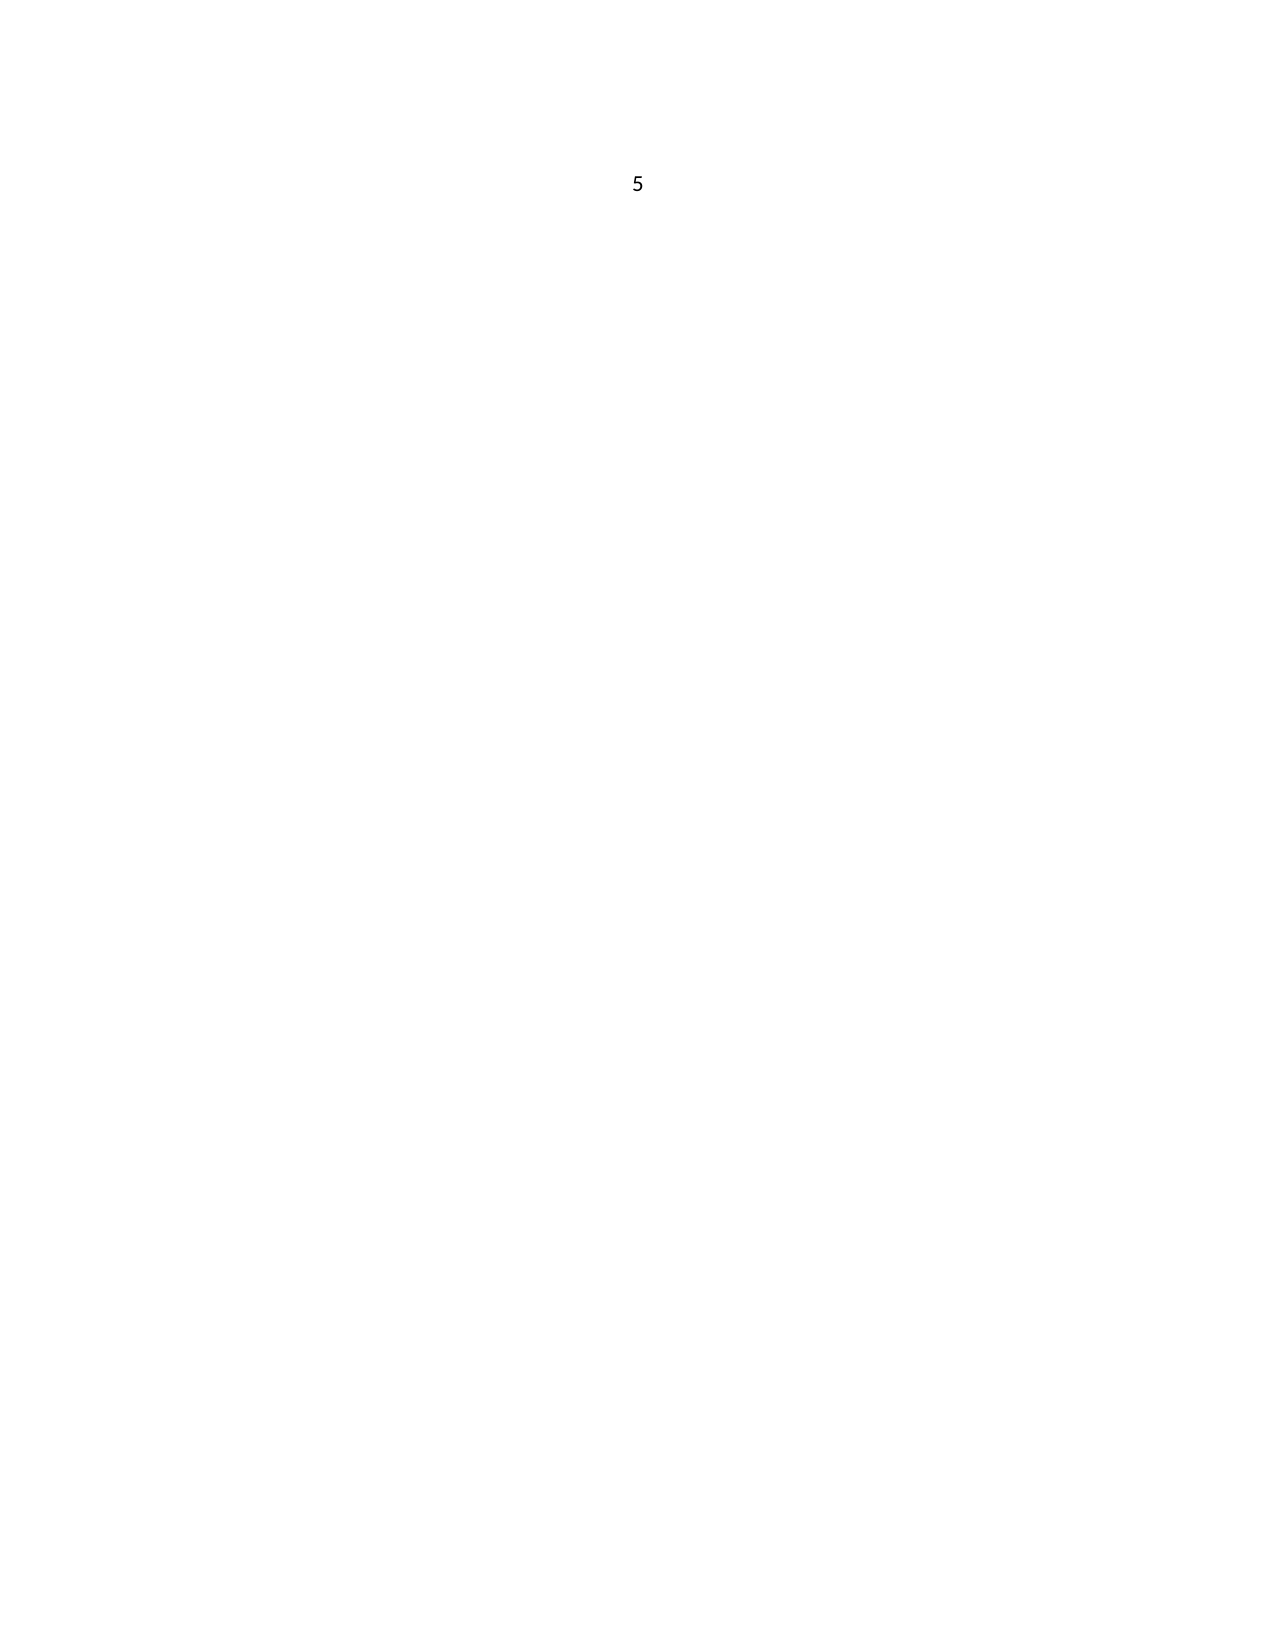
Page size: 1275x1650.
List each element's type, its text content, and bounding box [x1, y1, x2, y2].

text 5 [632, 169, 1188, 197]
